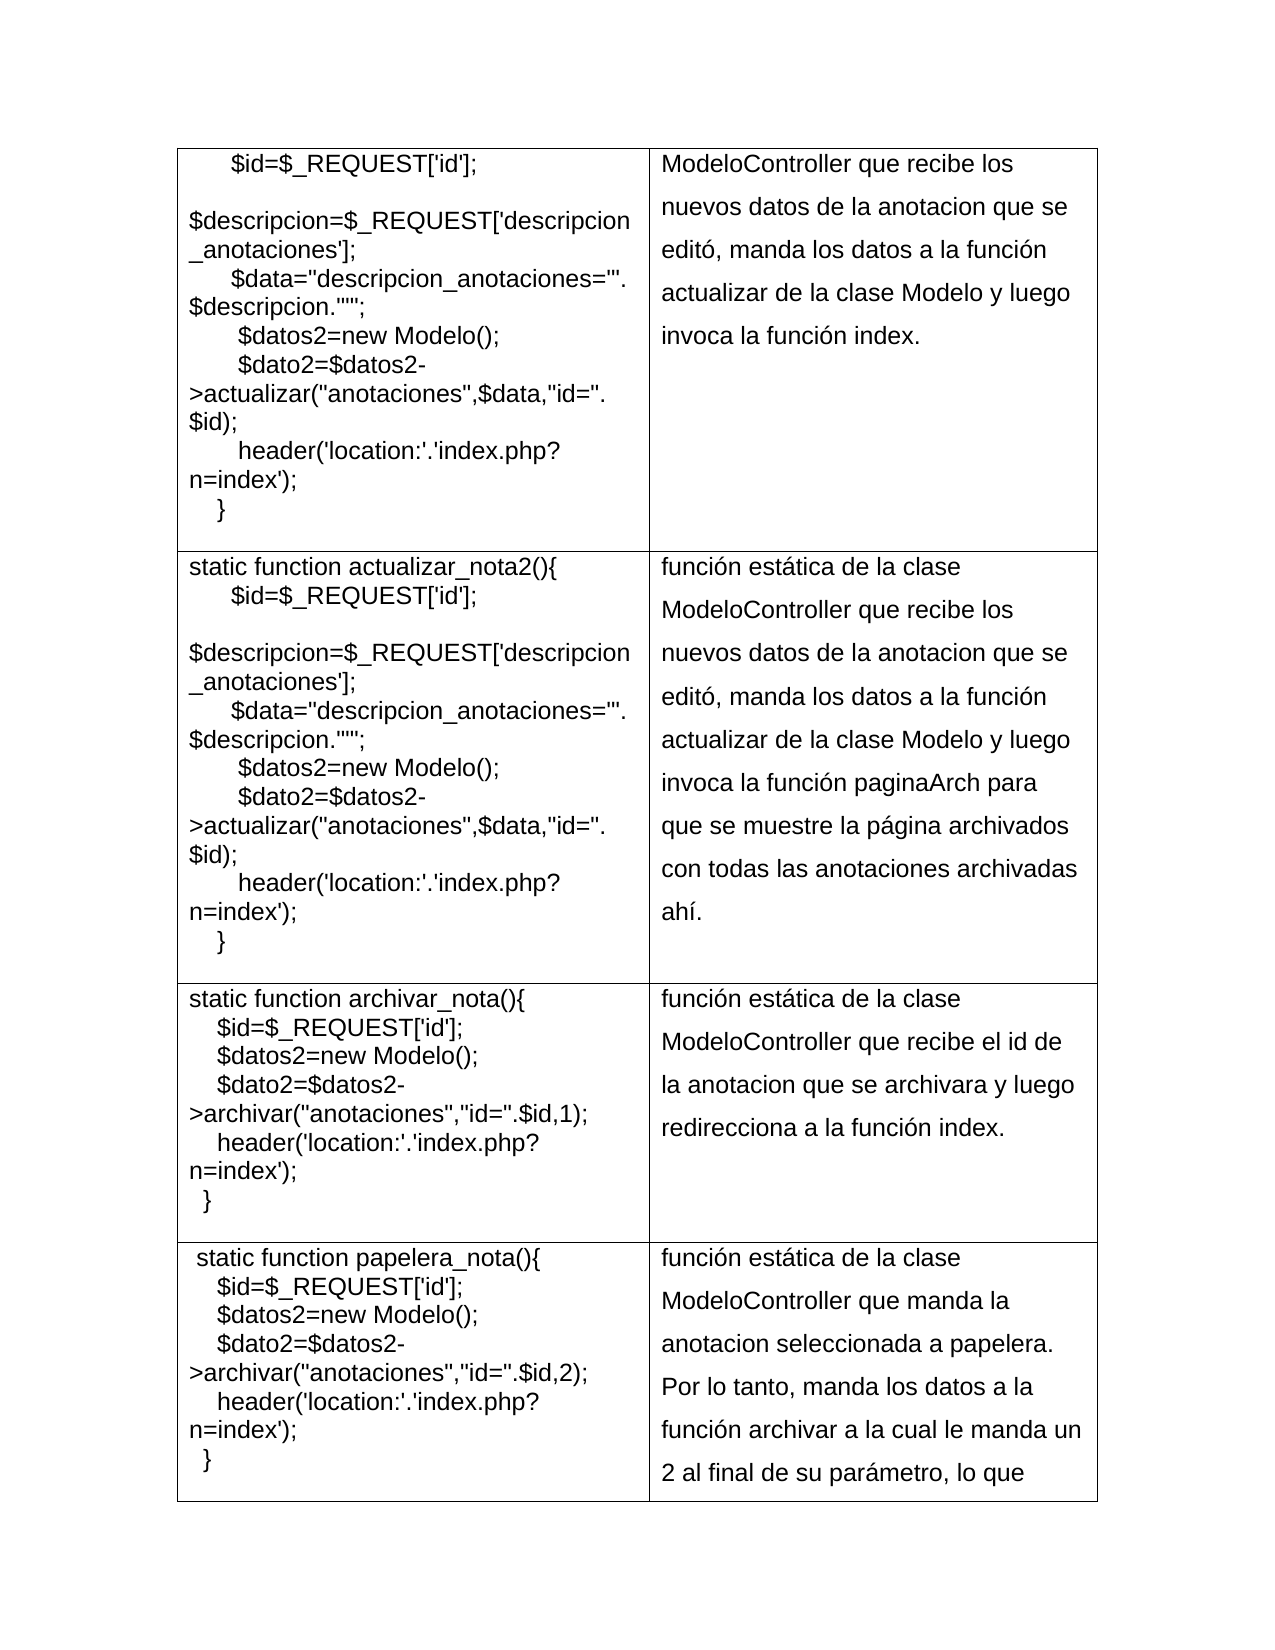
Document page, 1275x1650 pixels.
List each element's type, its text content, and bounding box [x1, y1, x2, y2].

table_cell función estática de la clase ModeloController que recibe los nuevos datos de la anotacion que se editó, manda los datos a la función actualizar de la clase Modelo y luego invoca la función paginaArch para que se muestre la página archivados con todas las anotaciones archivadas ahí. [650, 552, 1097, 983]
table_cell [650, 1243, 1097, 1501]
table_cell función estática de la clase ModeloController que recibe el id de la anotacion que se archivara y luego redirecciona a la función index. [650, 984, 1097, 1242]
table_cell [178, 1243, 649, 1501]
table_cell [178, 149, 649, 551]
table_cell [650, 149, 1097, 551]
table_cell static function actualizar_nota2(){ $id=$_REQUEST['id']; $descripcion=$_REQUEST['descripcion_anotaciones']; $data="descripcion_anotaciones='".$descripcion."'"; $datos2=new Modelo(); $dato2=$datos2->actualizar("anotaciones",$data,"id=".$id); header('location:'.'index.php?n=index'); } [178, 552, 649, 983]
table_cell static function archivar_nota(){ $id=$_REQUEST['id']; $datos2=new Modelo(); $dato2=$datos2->archivar("anotaciones","id=".$id,1); header('location:'.'index.php?n=index'); } [178, 984, 649, 1242]
